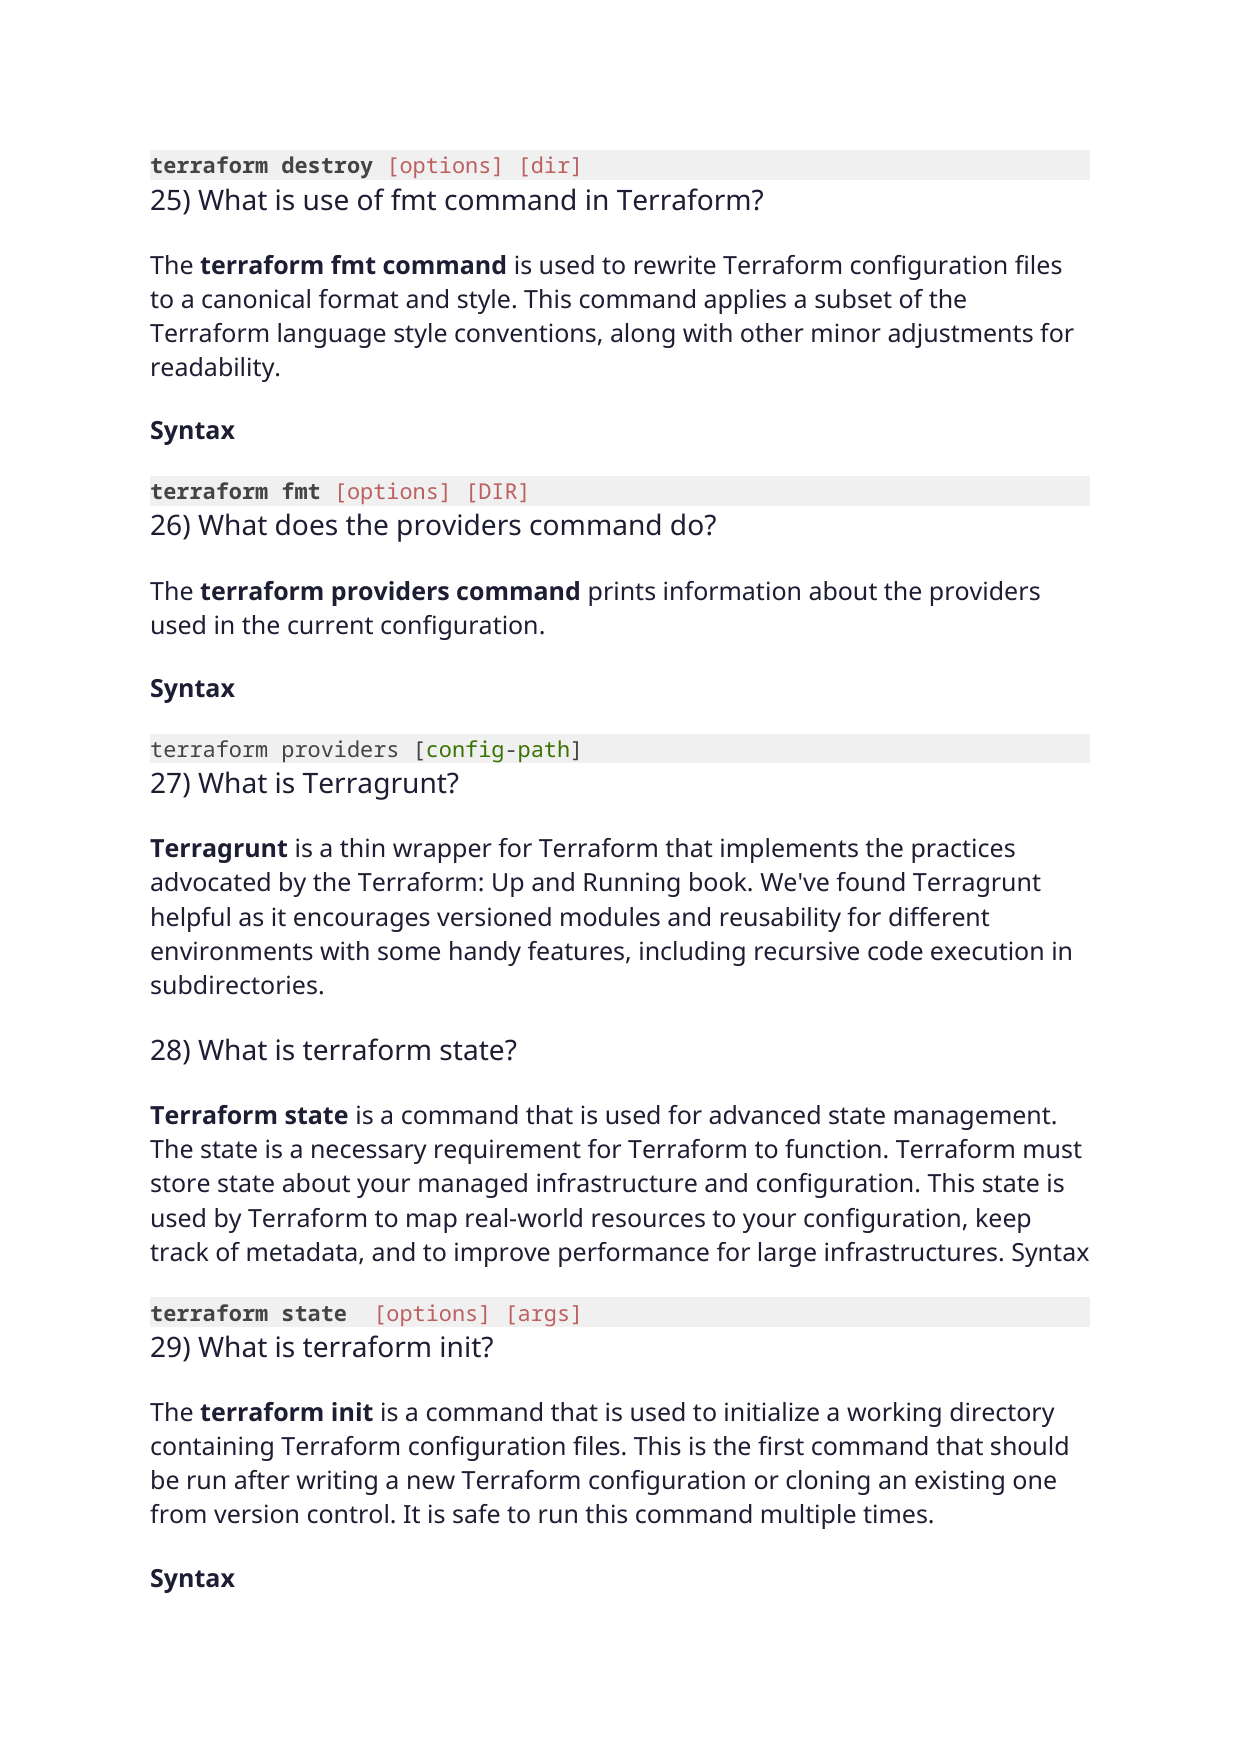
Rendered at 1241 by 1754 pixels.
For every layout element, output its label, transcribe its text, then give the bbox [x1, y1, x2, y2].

text terraform fmt [options] [DIR] [150, 476, 1090, 506]
text terraform providers [config-path] [150, 734, 1090, 763]
text The terraform init is a command that is used to initialize a working directory containing Terraform configuration files. This is the first command that should be run after writing a new Terraform configuration or cloning an existing one from version control. It is safe to run this command multiple times. [150, 1395, 1090, 1531]
text The terraform fmt command is used to rewrite Terraform configuration files to a canonical format and style. This command applies a subset of the Terraform language style conventions, along with other minor adjustments for readability. [150, 247, 1090, 383]
text Syntax [150, 1560, 1090, 1594]
text 29) What is terraform init? [150, 1327, 1090, 1366]
text 25) What is use of fmt command in Terraform? [150, 180, 1090, 218]
text 27) What is Terragrunt? [150, 763, 1090, 802]
text 28) What is terraform state? [150, 1031, 1090, 1069]
text terraform state [options] [args] [150, 1297, 1090, 1327]
text terraform destroy [options] [dir] [150, 150, 1090, 180]
text Terraform state is a command that is used for advanced state management. The state is a necessary requirement for Terraform to function. Terraform must store state about your managed infrastructure and configuration. This state is used by Terraform to map real-world resources to your configuration, keep track of metadata, and to improve performance for large infrastructures. Syntax [150, 1098, 1090, 1268]
text Terragrunt is a thin wrapper for Terraform that implements the practices advocated by the Terraform: Up and Running book. We've found Terragrunt helpful as it encourages versioned modules and reusability for different environments with some handy features, including recursive code execution in subdirectories. [150, 831, 1090, 1001]
text Syntax [150, 671, 1090, 704]
text 26) What does the providers command do? [150, 506, 1090, 544]
text Syntax [150, 413, 1090, 447]
text The terraform providers command prints information about the providers used in the current configuration. [150, 573, 1090, 641]
